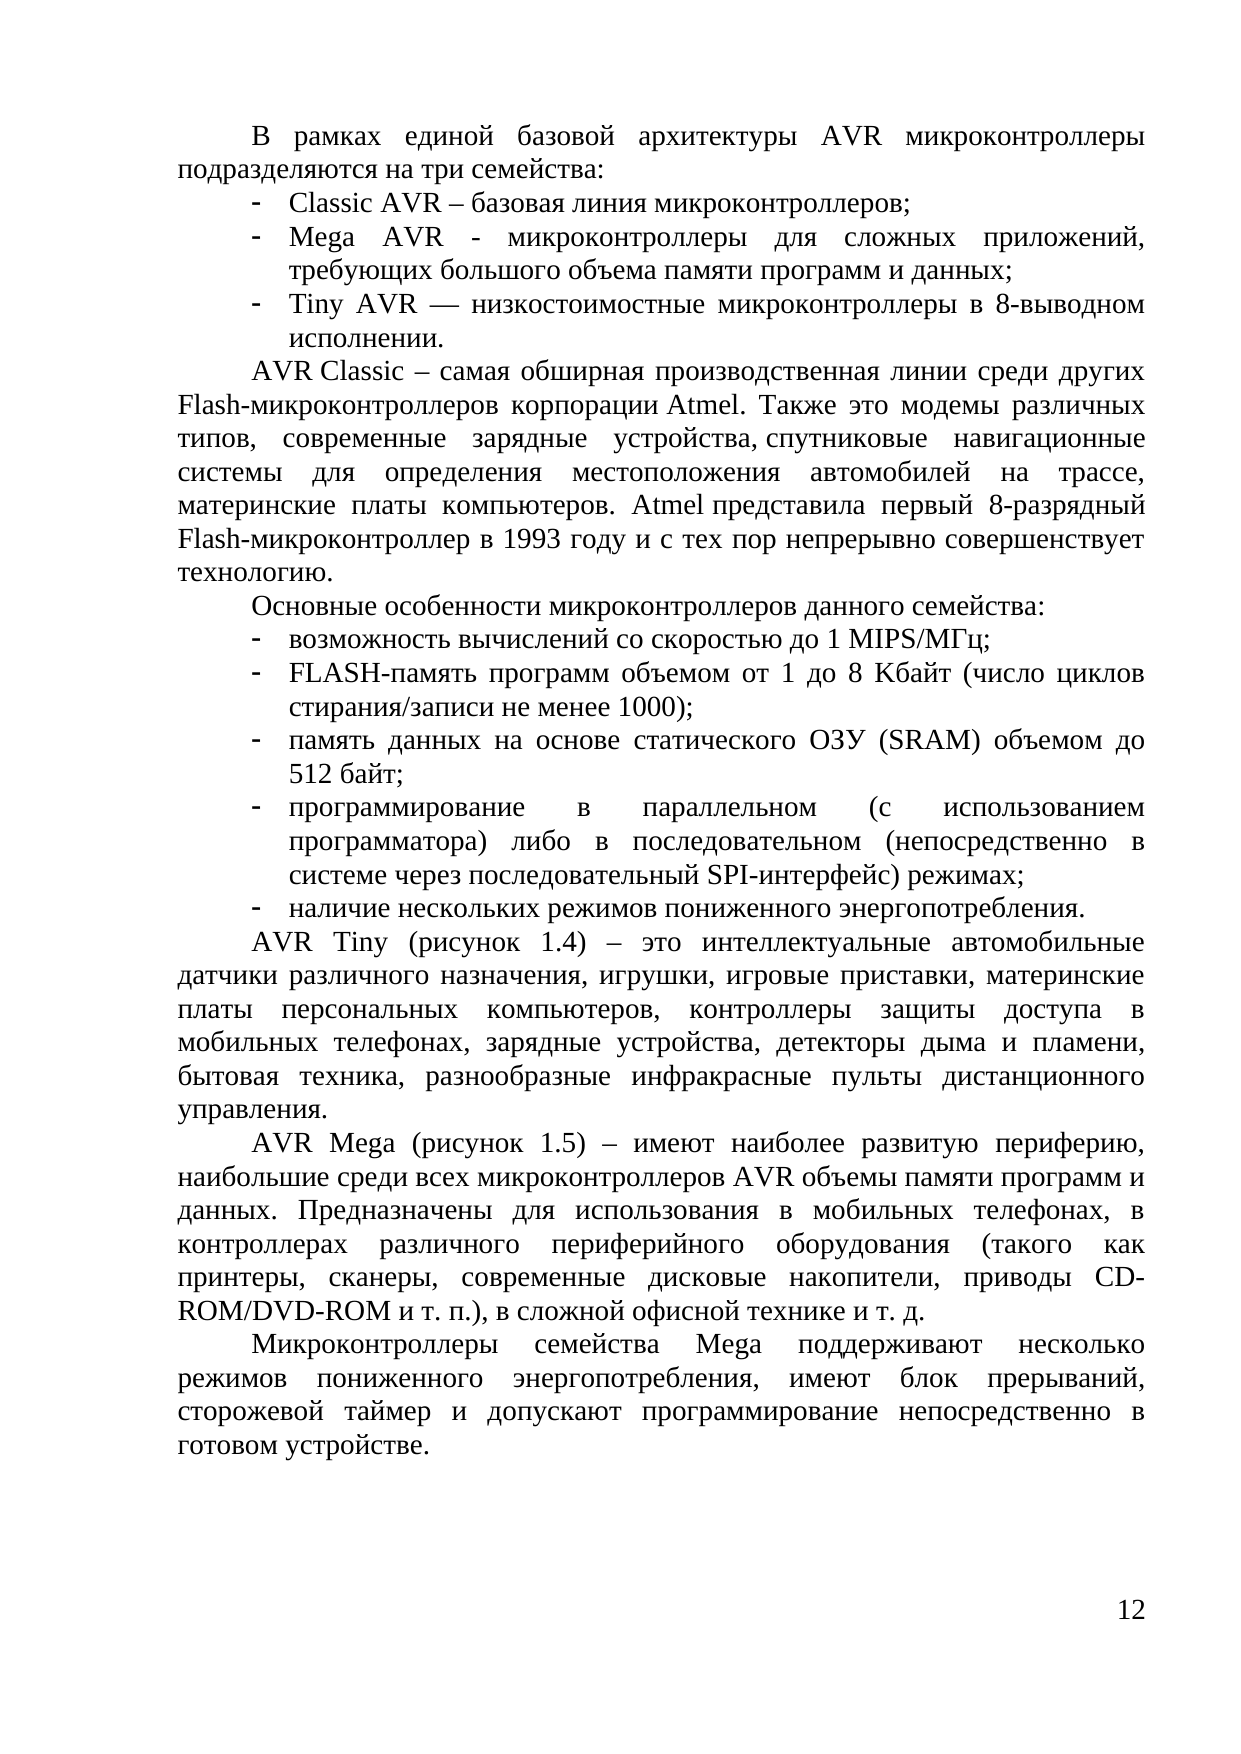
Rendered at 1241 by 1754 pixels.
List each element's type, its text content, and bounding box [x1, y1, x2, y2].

list программирование в параллельном (с использованием программатора) либо в последовательном (непосредственно в системе через последовательный SPI-интерфейс) режимах; [251, 789, 1146, 890]
text AVR Mega (рисунок 1.5) – имеют наиболее развитую периферию, наибольшие среди всех микроконтроллеров AVR объемы памяти программ и данных. Предназначены для использования в мобильных телефонах, в контроллерах различного периферийного оборудования (такого как принтеры, сканеры, современные дисковые накопители, приводы CD-ROM/DVD-ROM и т. п.), в сложной офисной технике и т. д. [177, 1125, 1146, 1326]
list возможность вычислений со скоростью до 1 MIPS/МГц; [251, 622, 1146, 655]
list наличие нескольких режимов пониженного энергопотребления. [251, 890, 1146, 924]
list Tiny AVR — низкостоимостные микроконтроллеры в 8-выводном исполнении. [251, 286, 1146, 353]
list Mega AVR - микроконтроллеры для сложных приложений, требующих большого объема памяти программ и данных; [251, 219, 1146, 286]
text AVR Tiny (рисунок 1.4) – это интеллектуальные автомобильные датчики различного назначения, игрушки, игровые приставки, материнские платы персональных компьютеров, контроллеры защиты доступа в мобильных телефонах, зарядные устройства, детекторы дыма и пламени, бытовая техника, разнообразные инфракрасные пульты дистанционного управления. [177, 924, 1146, 1125]
list FLASH-память программ объемом от 1 до 8 Kбайт (число циклов стирания/записи не менее 1000); [251, 655, 1146, 722]
list память данных на основе статического ОЗУ (SRAM) объемом до 512 байт; [251, 722, 1146, 789]
text В рамках единой базовой архитектуры AVR микроконтроллеры подразделяются на три семейства: [177, 118, 1146, 185]
subtitle Classic AVR – базовая линия микроконтроллеров; [251, 185, 1146, 219]
text Микроконтроллеры семейства Mega поддерживают несколько режимов пониженного энергопотребления, имеют блок прерываний, сторожевой таймер и допускают программирование непосредственно в готовом устройстве. [177, 1326, 1146, 1461]
text Основные особенности микроконтроллеров данного семейства: [177, 588, 1146, 622]
text AVR Classic – самая обширная производственная линии среди других Flash-микроконтроллеров корпорации Atmel. Также это модемы различных типов, современные зарядные устройства, спутниковые навигационные системы для определения местоположения автомобилей на трассе, материнские платы компьютеров. Atmel представила первый 8-разрядный Flash-микроконтроллер в 1993 году и с тех пор непрерывно совершенствует технологию. [177, 353, 1146, 588]
